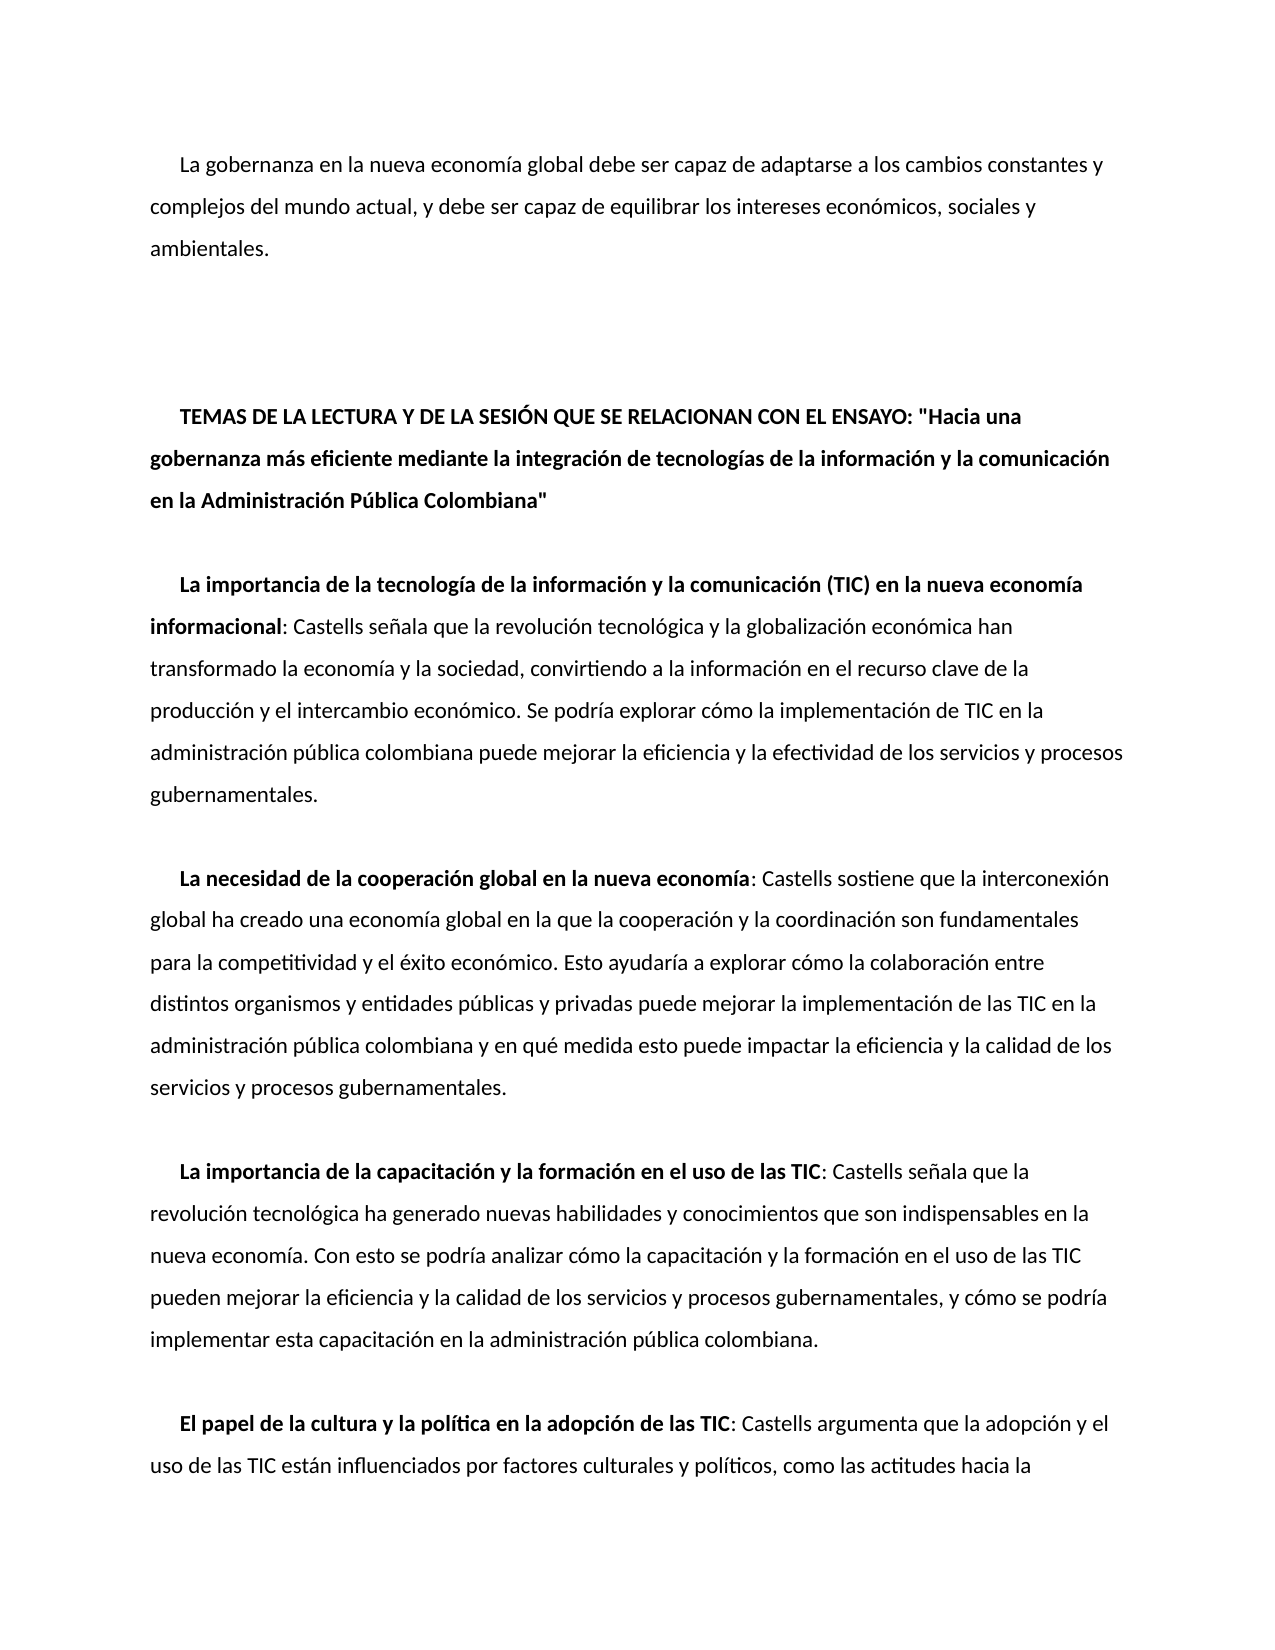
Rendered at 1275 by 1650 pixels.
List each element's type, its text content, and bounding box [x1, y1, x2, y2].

text La importancia de la capacitación y la formación en el uso de las TIC: Castells señala que la revolución tecnológica ha generado nuevas habilidades y conocimientos que son indispensables en la nueva economía. Con esto se podría analizar cómo la capacitación y la formación en el uso de las TIC pueden mejorar la eficiencia y la calidad de los servicios y procesos gubernamentales, y cómo se podría implementar esta capacitación en la administración pública colombiana. [150, 1157, 1125, 1353]
text La necesidad de la cooperación global en la nueva economía: Castells sostiene que la interconexión global ha creado una economía global en la que la cooperación y la coordinación son fundamentales para la competitividad y el éxito económico. Esto ayudaría a explorar cómo la colaboración entre distintos organismos y entidades públicas y privadas puede mejorar la implementación de las TIC en la administración pública colombiana y en qué medida esto puede impactar la eficiencia y la calidad de los servicios y procesos gubernamentales. [150, 864, 1125, 1102]
text La importancia de la tecnología de la información y la comunicación (TIC) en la nueva economía informacional: Castells señala que la revolución tecnológica y la globalización económica han transformado la economía y la sociedad, convirtiendo a la información en el recurso clave de la producción y el intercambio económico. Se podría explorar cómo la implementación de TIC en la administración pública colombiana puede mejorar la eficiencia y la efectividad de los servicios y procesos gubernamentales. [150, 570, 1125, 808]
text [150, 1409, 1125, 1479]
text La gobernanza en la nueva economía global debe ser capaz de adaptarse a los cambios constantes y complejos del mundo actual, y debe ser capaz de equilibrar los intereses económicos, sociales y ambientales. [150, 150, 1125, 262]
text TEMAS DE LA LECTURA Y DE LA SESIÓN QUE SE RELACIONAN CON EL ENSAYO: "Hacia una gobernanza más eficiente mediante la integración de tecnologías de la información y la comunicación en la Administración Pública Colombiana" [150, 402, 1125, 514]
